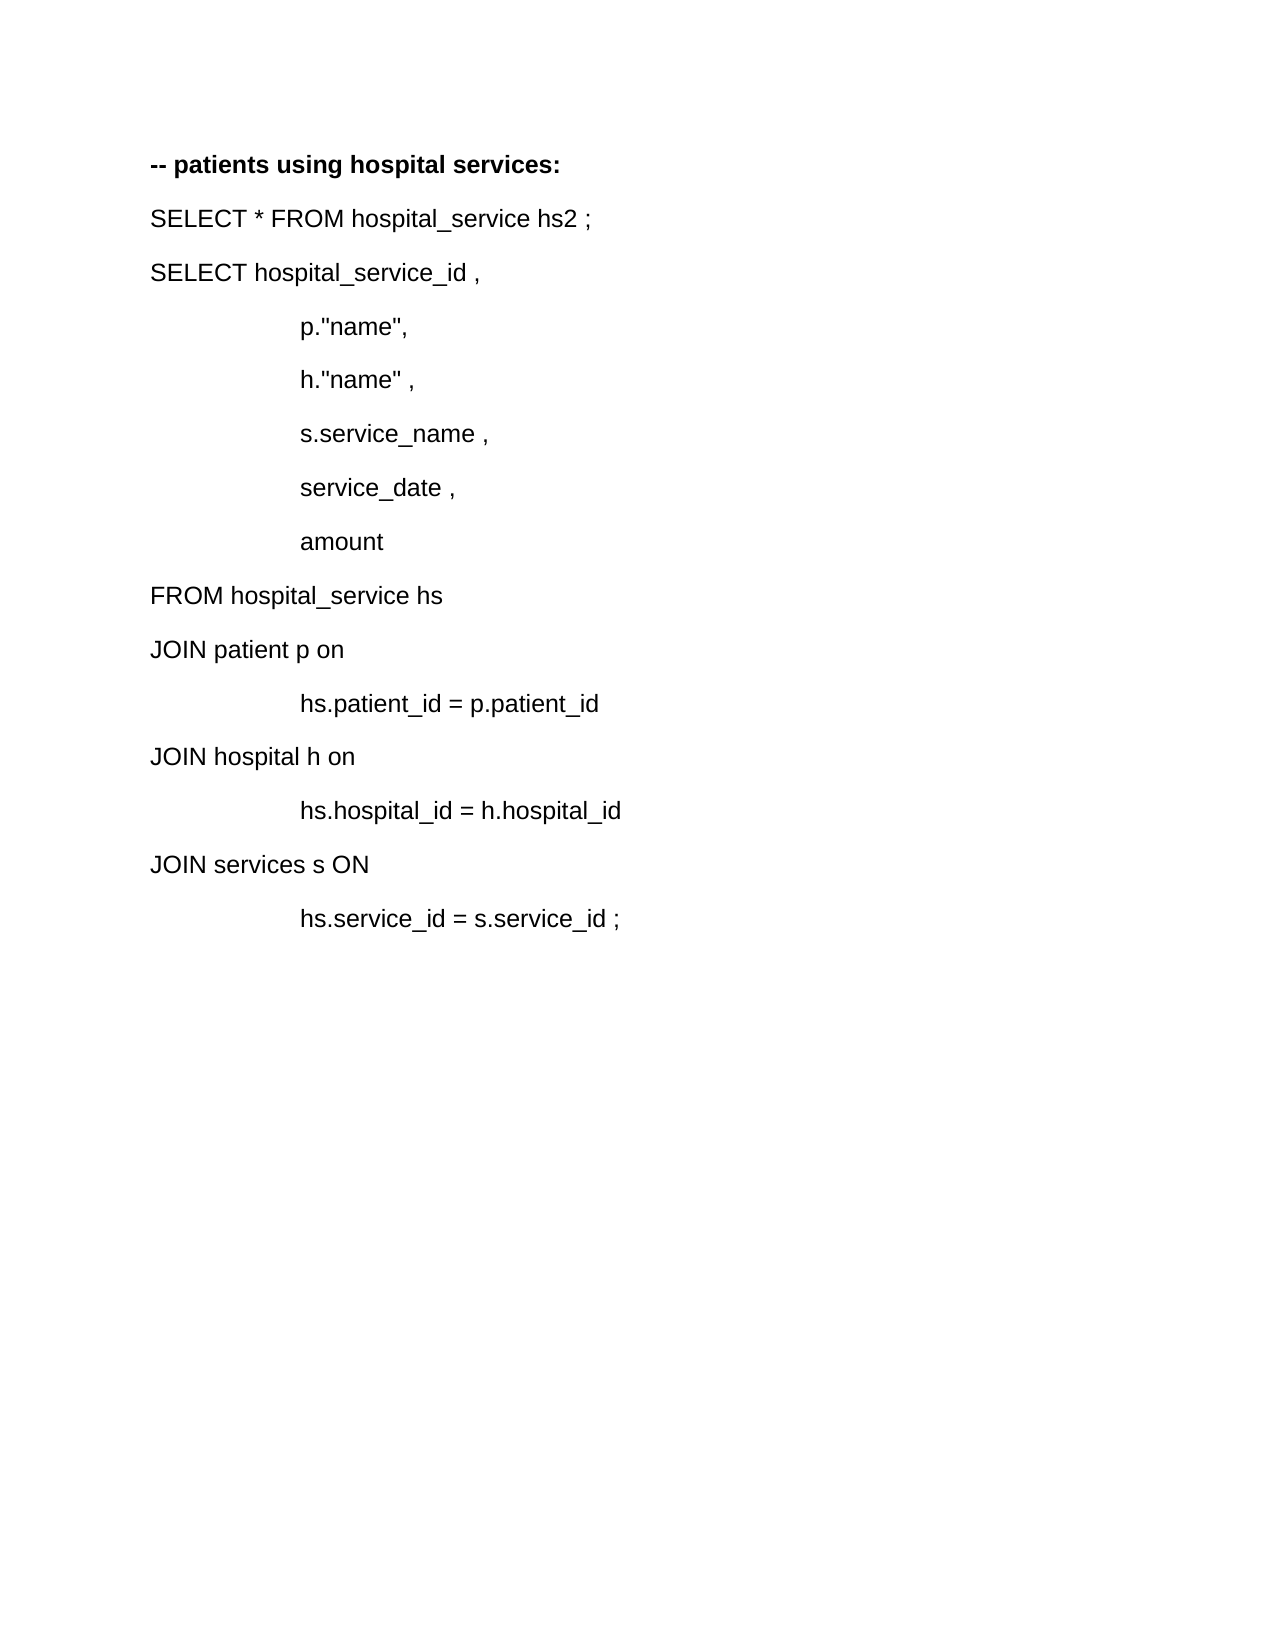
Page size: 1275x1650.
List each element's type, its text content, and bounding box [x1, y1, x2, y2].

text hs.service_id = s.service_id ; [150, 904, 1125, 933]
text SELECT * FROM hospital_service hs2 ; [150, 204, 1125, 233]
text JOIN patient p on [150, 635, 1125, 663]
text hs.patient_id = p.patient_id [150, 688, 1125, 717]
text service_date , [150, 473, 1125, 502]
text JOIN services s ON [150, 850, 1125, 879]
text FROM hospital_service hs [150, 581, 1125, 609]
text amount [150, 527, 1125, 556]
text p."name", [150, 312, 1125, 340]
text s.service_name , [150, 419, 1125, 448]
text JOIN hospital h on [150, 742, 1125, 771]
text -- patients using hospital services: [150, 150, 1125, 179]
text hs.hospital_id = h.hospital_id [150, 796, 1125, 825]
text SELECT hospital_service_id , [150, 258, 1125, 286]
text h."name" , [150, 365, 1125, 394]
